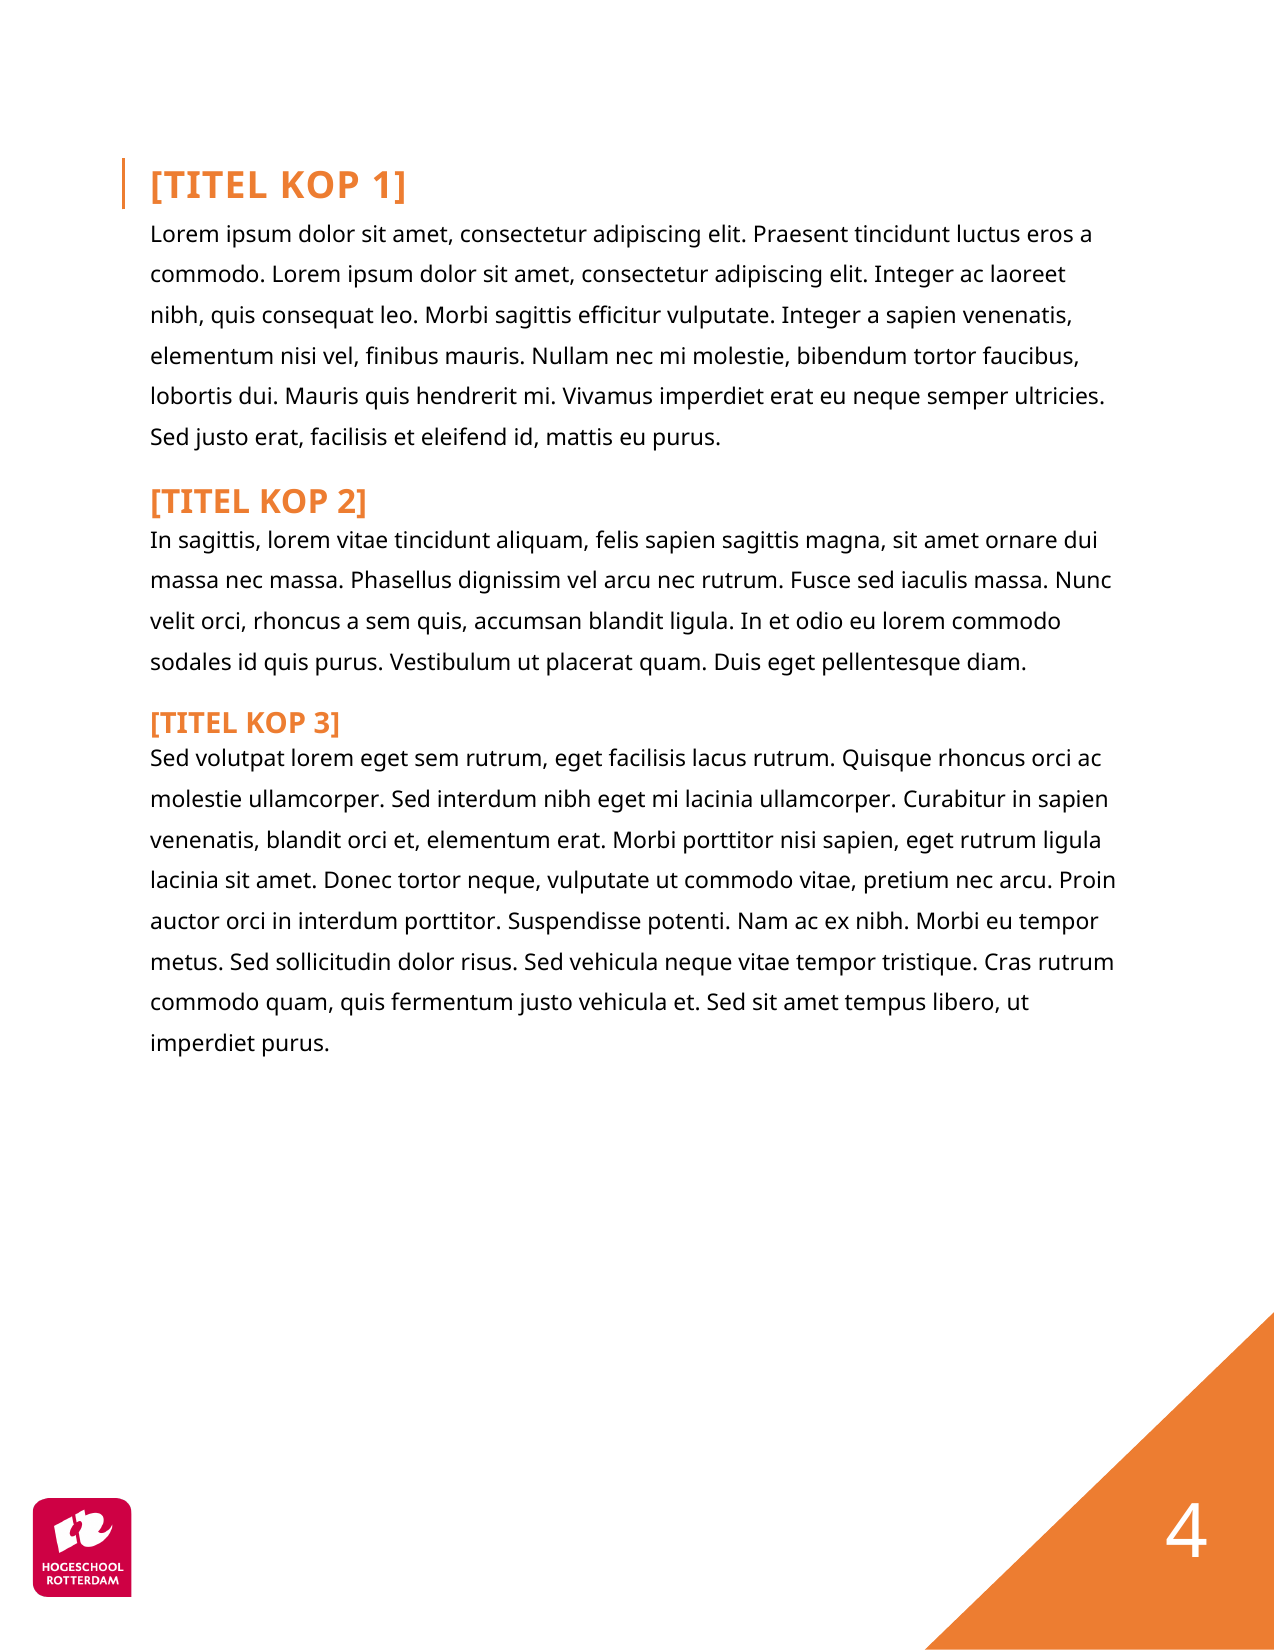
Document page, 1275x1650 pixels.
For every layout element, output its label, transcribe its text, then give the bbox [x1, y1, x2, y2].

subtitle [TITEL Kop 3] [150, 703, 1125, 742]
text Sed volutpat lorem eget sem rutrum, eget facilisis lacus rutrum. Quisque rhoncus orci ac molestie ullamcorper. Sed interdum nibh eget mi lacinia ullamcorper. Curabitur in sapien venenatis, blandit orci et, elementum erat. Morbi porttitor nisi sapien, eget rutrum ligula lacinia sit amet. Donec tortor neque, vulputate ut commodo vitae, pretium nec arcu. Proin auctor orci in interdum porttitor. Suspendisse potenti. Nam ac ex nibh. Morbi eu tempor metus. Sed sollicitudin dolor risus. Sed vehicula neque vitae tempor tristique. Cras rutrum commodo quam, quis fermentum justo vehicula et. Sed sit amet tempus libero, ut imperdiet purus. [150, 742, 1125, 1058]
subtitle [TITEL KOP 1] [125, 158, 1125, 209]
text Lorem ipsum dolor sit amet, consectetur adipiscing elit. Praesent tincidunt luctus eros a commodo. Lorem ipsum dolor sit amet, consectetur adipiscing elit. Integer ac laoreet nibh, quis consequat leo. Morbi sagittis efficitur vulputate. Integer a sapien venenatis, elementum nisi vel, finibus mauris. Nullam nec mi molestie, bibendum tortor faucibus, lobortis dui. Mauris quis hendrerit mi. Vivamus imperdiet erat eu neque semper ultricies. Sed justo erat, facilisis et eleifend id, mattis eu purus. [150, 218, 1125, 452]
text In sagittis, lorem vitae tincidunt aliquam, felis sapien sagittis magna, sit amet ornare dui massa nec massa. Phasellus dignissim vel arcu nec rutrum. Fusce sed iaculis massa. Nunc velit orci, rhoncus a sem quis, accumsan blandit ligula. In et odio eu lorem commodo sodales id quis purus. Vestibulum ut placerat quam. Duis eget pellentesque diam. [150, 523, 1125, 677]
picture [32, 1498, 132, 1597]
subtitle [TITEL KOP 2] [150, 478, 1125, 523]
